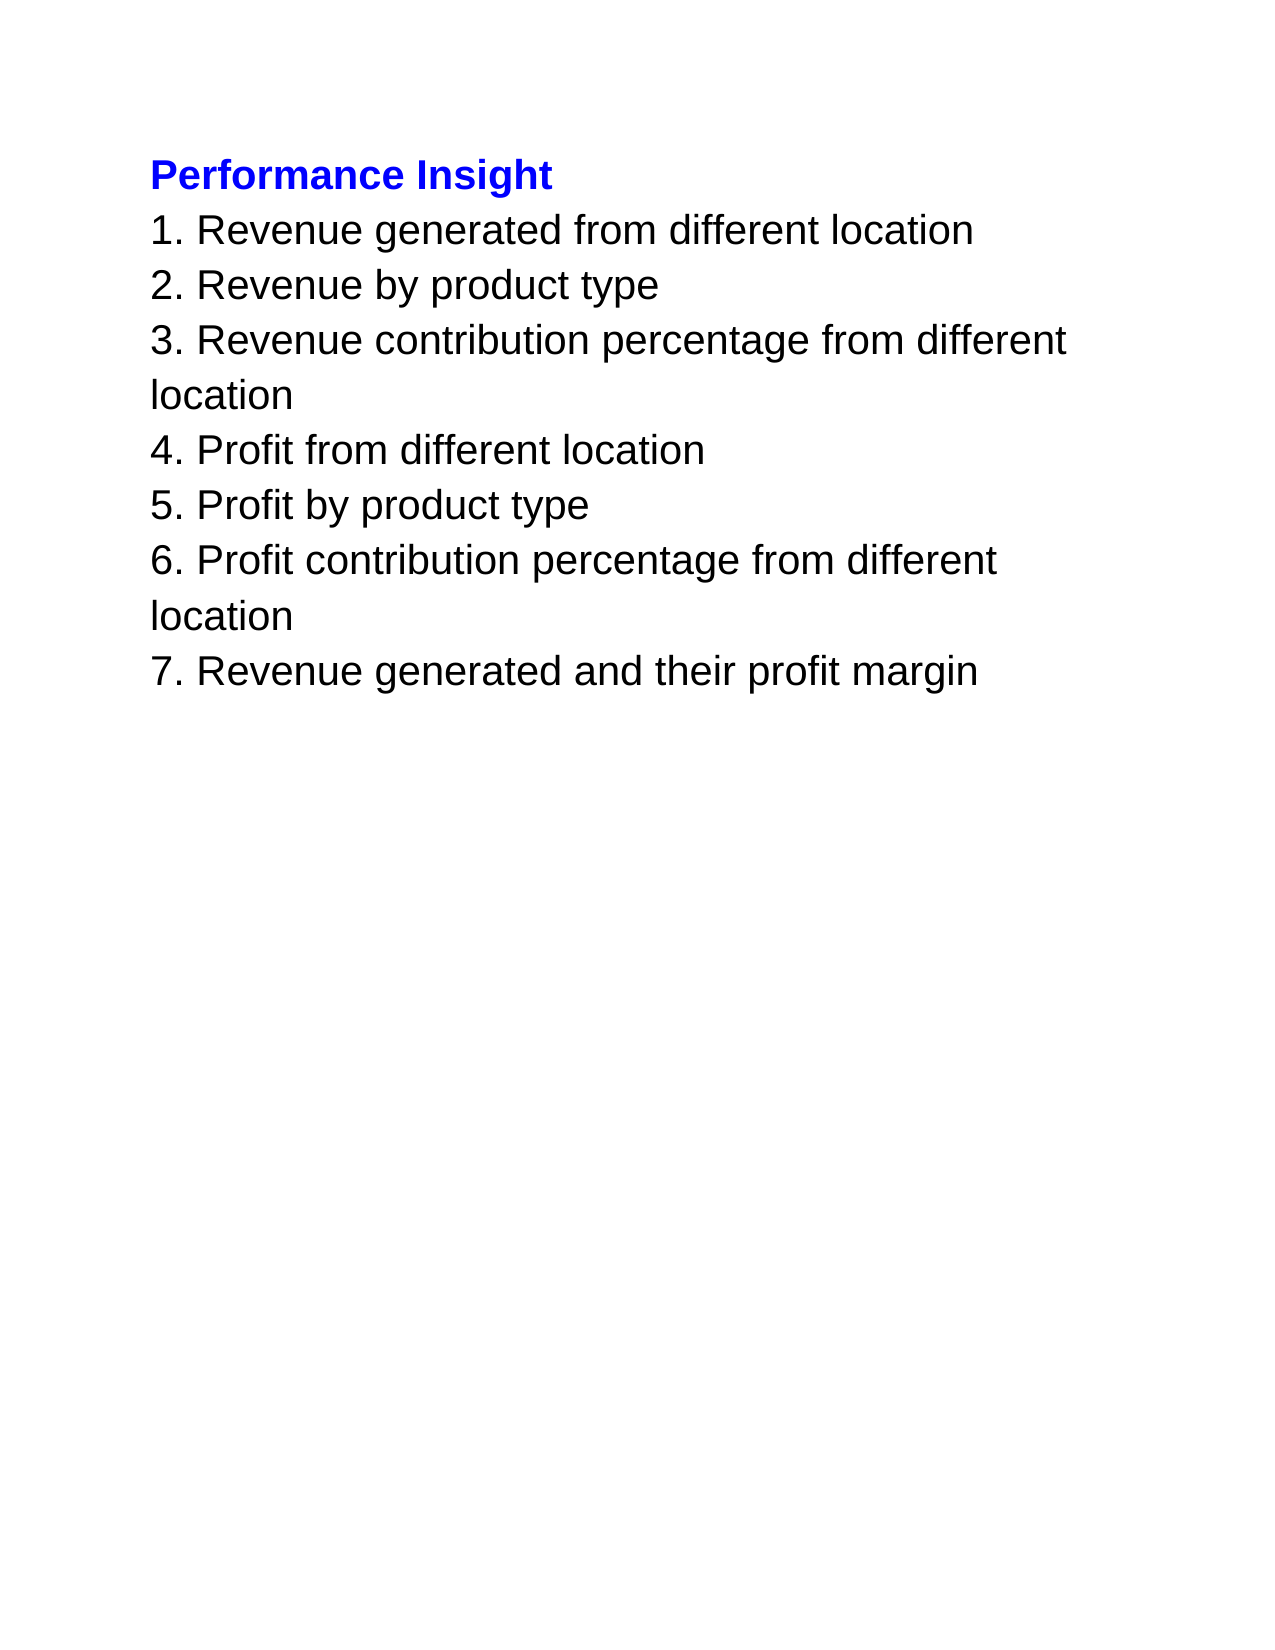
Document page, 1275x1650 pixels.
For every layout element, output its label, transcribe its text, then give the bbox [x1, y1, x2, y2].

text 4. Profit from different location [150, 426, 1125, 473]
text 3. Revenue contribution percentage from different location [150, 315, 1125, 418]
text 2. Revenue by product type [150, 260, 1125, 308]
text 6. Profit contribution percentage from different location [150, 536, 1125, 639]
text 7. Revenue generated and their profit margin [150, 646, 1125, 694]
text 1. Revenue generated from different location [150, 205, 1125, 253]
text Performance Insight [150, 150, 1125, 198]
text 5. Profit by product type [150, 481, 1125, 528]
